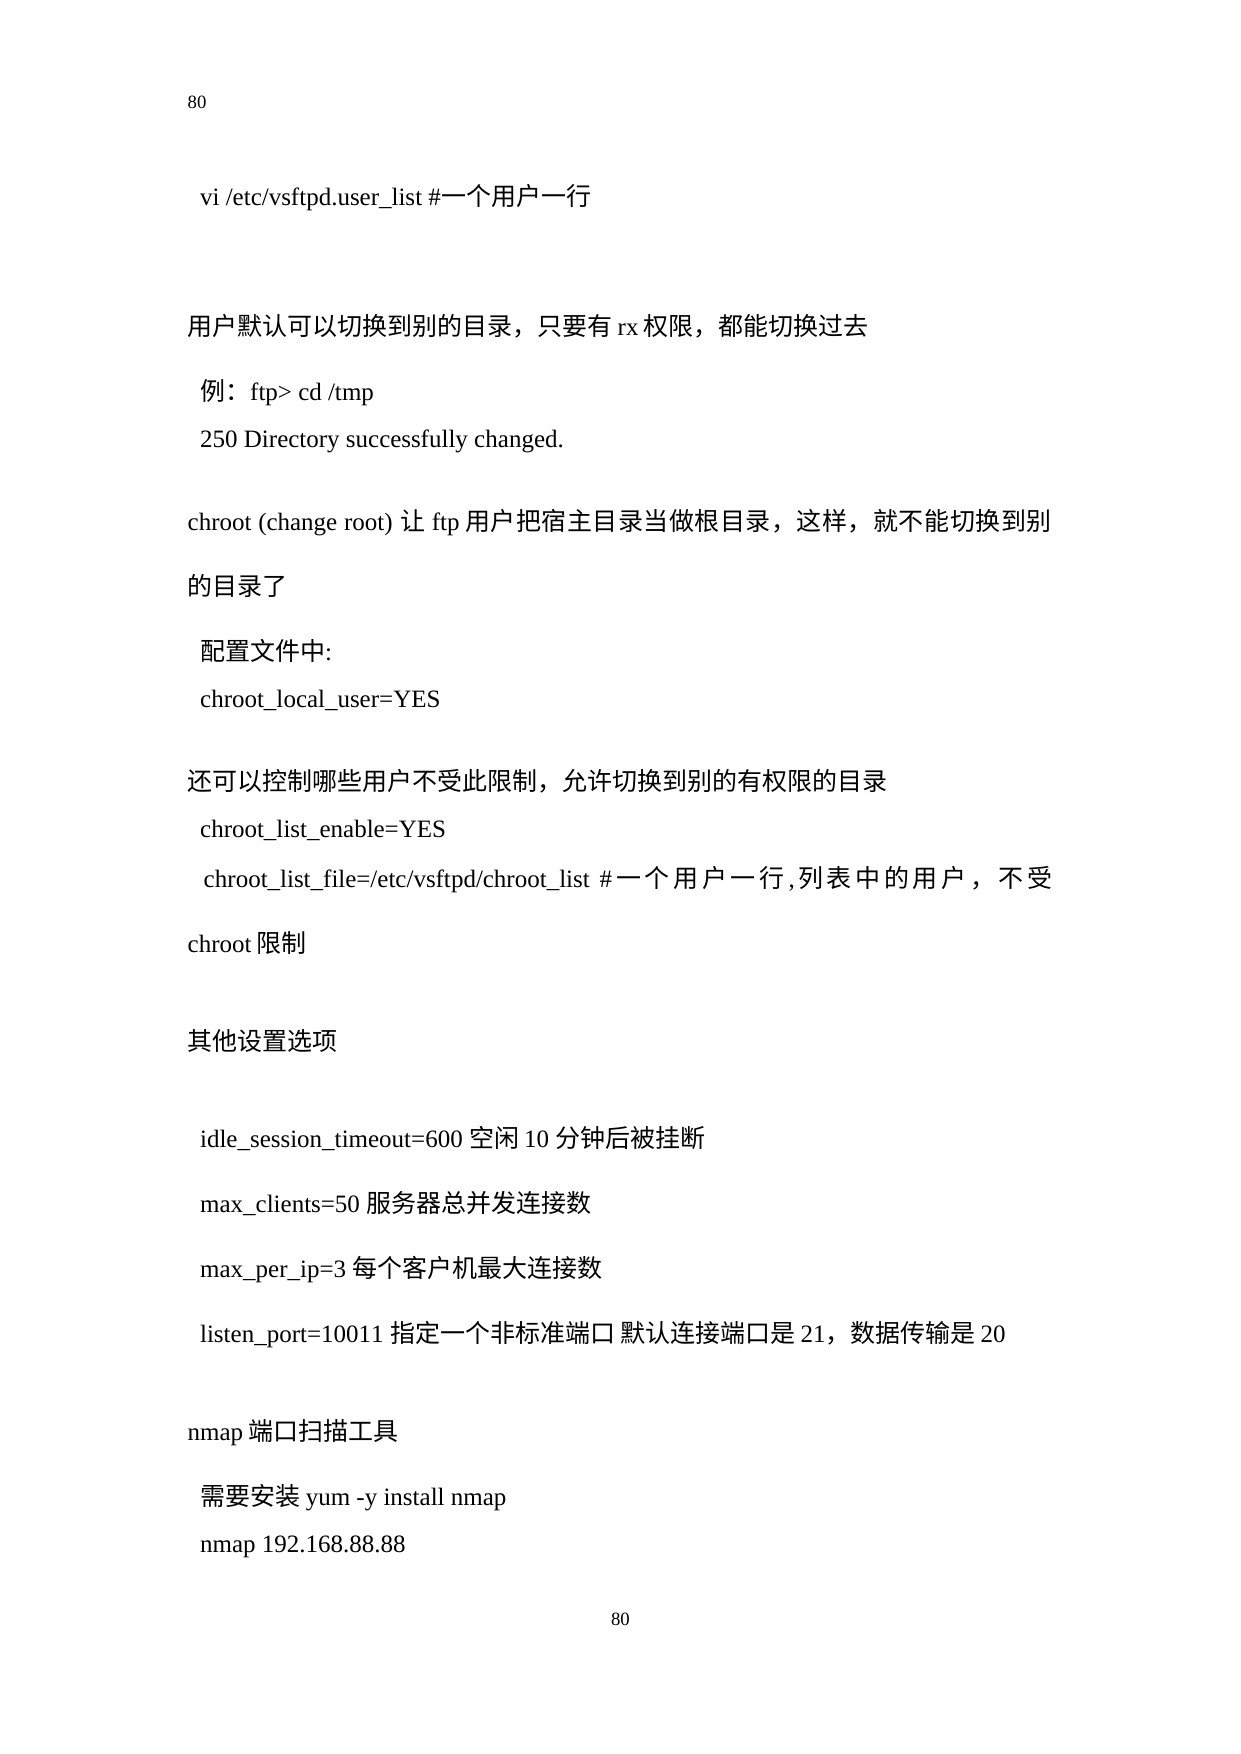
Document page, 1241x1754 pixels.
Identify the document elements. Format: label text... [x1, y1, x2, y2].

text idle_session_timeout=600 空闲10 分钟后被挂断 [187, 1104, 1053, 1169]
text chroot (change root) 让 ftp用户把宿主目录当做根目录，这样，就不能切换到别的目录了 [187, 487, 1053, 617]
text 250 Directory successfully changed. [187, 422, 1053, 454]
text 还可以控制哪些用户不受此限制，允许切换到别的有权限的目录 [187, 747, 1053, 812]
text listen_port=10011 指定一个非标准端口 默认连接端口是21，数据传输是20 [187, 1299, 1053, 1364]
text 配置文件中: [187, 617, 1053, 682]
text nmap 192.168.88.88 [187, 1527, 1053, 1559]
text max_clients=50 服务器总并发连接数 [187, 1169, 1053, 1234]
text 其他设置选项 [187, 1007, 1053, 1072]
text max_per_ip=3 每个客户机最大连接数 [187, 1234, 1053, 1299]
text 需要安装 yum -y install nmap [187, 1462, 1053, 1527]
text nmap端口扫描工具 [187, 1397, 1053, 1462]
text 用户默认可以切换到别的目录，只要有rx权限，都能切换过去 [187, 292, 1053, 357]
text chroot_local_user=YES [187, 682, 1053, 714]
text chroot_list_enable=YES [187, 812, 1053, 844]
text vi /etc/vsftpd.user_list #一个用户一行 [187, 162, 1053, 227]
text chroot_list_file=/etc/vsftpd/chroot_list #一个用户一行,列表中的用户，不受chroot限制 [187, 844, 1053, 974]
text 例：ftp> cd /tmp [187, 357, 1053, 422]
